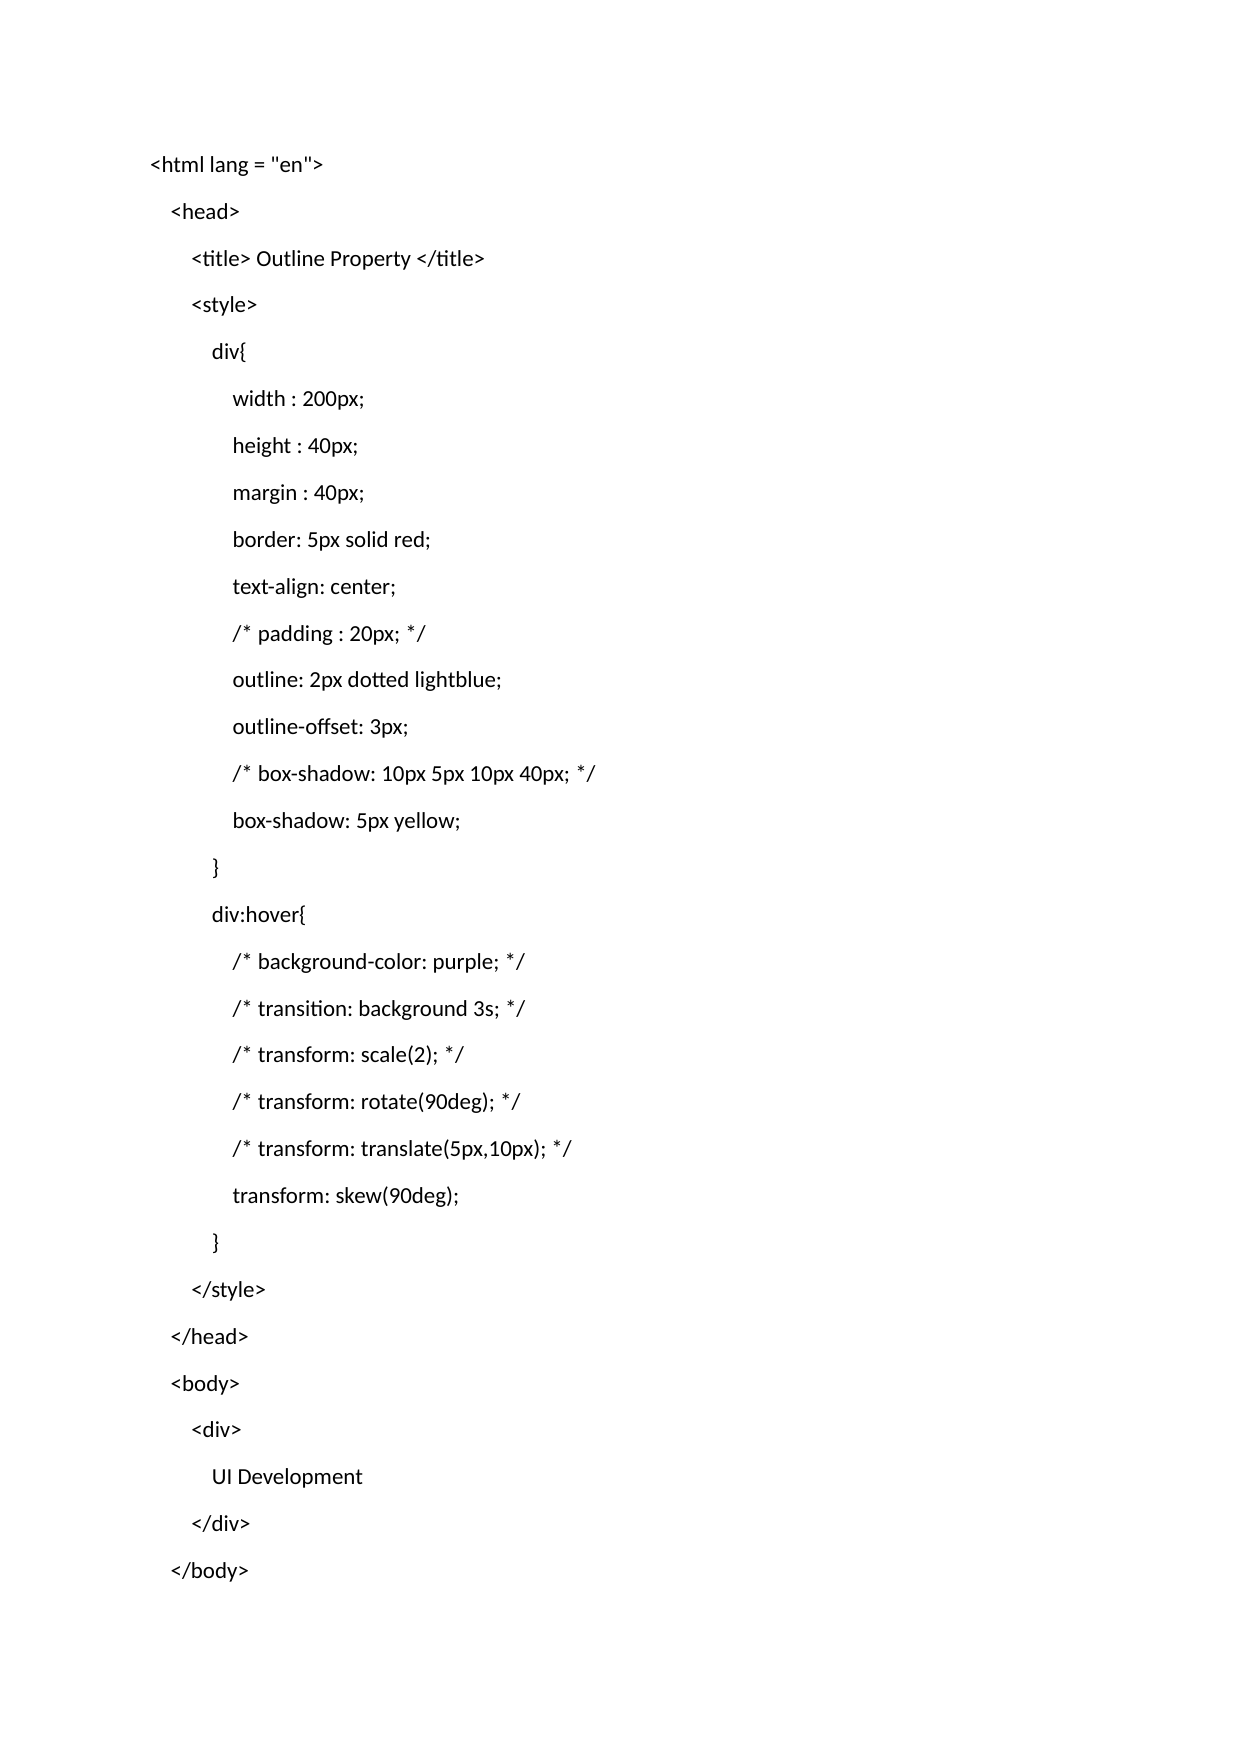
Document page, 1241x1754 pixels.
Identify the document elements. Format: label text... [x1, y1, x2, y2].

text /* padding : 20px; */ [150, 619, 1090, 647]
text margin : 40px; [150, 478, 1090, 506]
text width : 200px; [150, 384, 1090, 412]
text <head> [150, 197, 1090, 225]
text UI Development [150, 1462, 1090, 1491]
text /* transform: rotate(90deg); */ [150, 1087, 1090, 1116]
text <body> [150, 1369, 1090, 1397]
text div:hover{ [150, 900, 1090, 928]
text <html lang = "en"> [150, 150, 1090, 178]
text </div> [150, 1509, 1090, 1537]
text div{ [150, 337, 1090, 366]
text box-shadow: 5px yellow; [150, 806, 1090, 834]
text height : 40px; [150, 431, 1090, 459]
text <title> Outline Property </title> [150, 244, 1090, 272]
text } [150, 1228, 1090, 1256]
text </body> [150, 1556, 1090, 1584]
text /* transition: background 3s; */ [150, 994, 1090, 1022]
text /* box-shadow: 10px 5px 10px 40px; */ [150, 759, 1090, 787]
text <div> [150, 1416, 1090, 1444]
text border: 5px solid red; [150, 525, 1090, 553]
text outline: 2px dotted lightblue; [150, 666, 1090, 694]
text transform: skew(90deg); [150, 1181, 1090, 1209]
text /* transform: translate(5px,10px); */ [150, 1134, 1090, 1162]
text </head> [150, 1322, 1090, 1350]
text /* transform: scale(2); */ [150, 1041, 1090, 1069]
text </style> [150, 1275, 1090, 1303]
text outline-offset: 3px; [150, 712, 1090, 741]
text <style> [150, 291, 1090, 319]
text text-align: center; [150, 572, 1090, 600]
text /* background-color: purple; */ [150, 947, 1090, 975]
text } [150, 853, 1090, 881]
